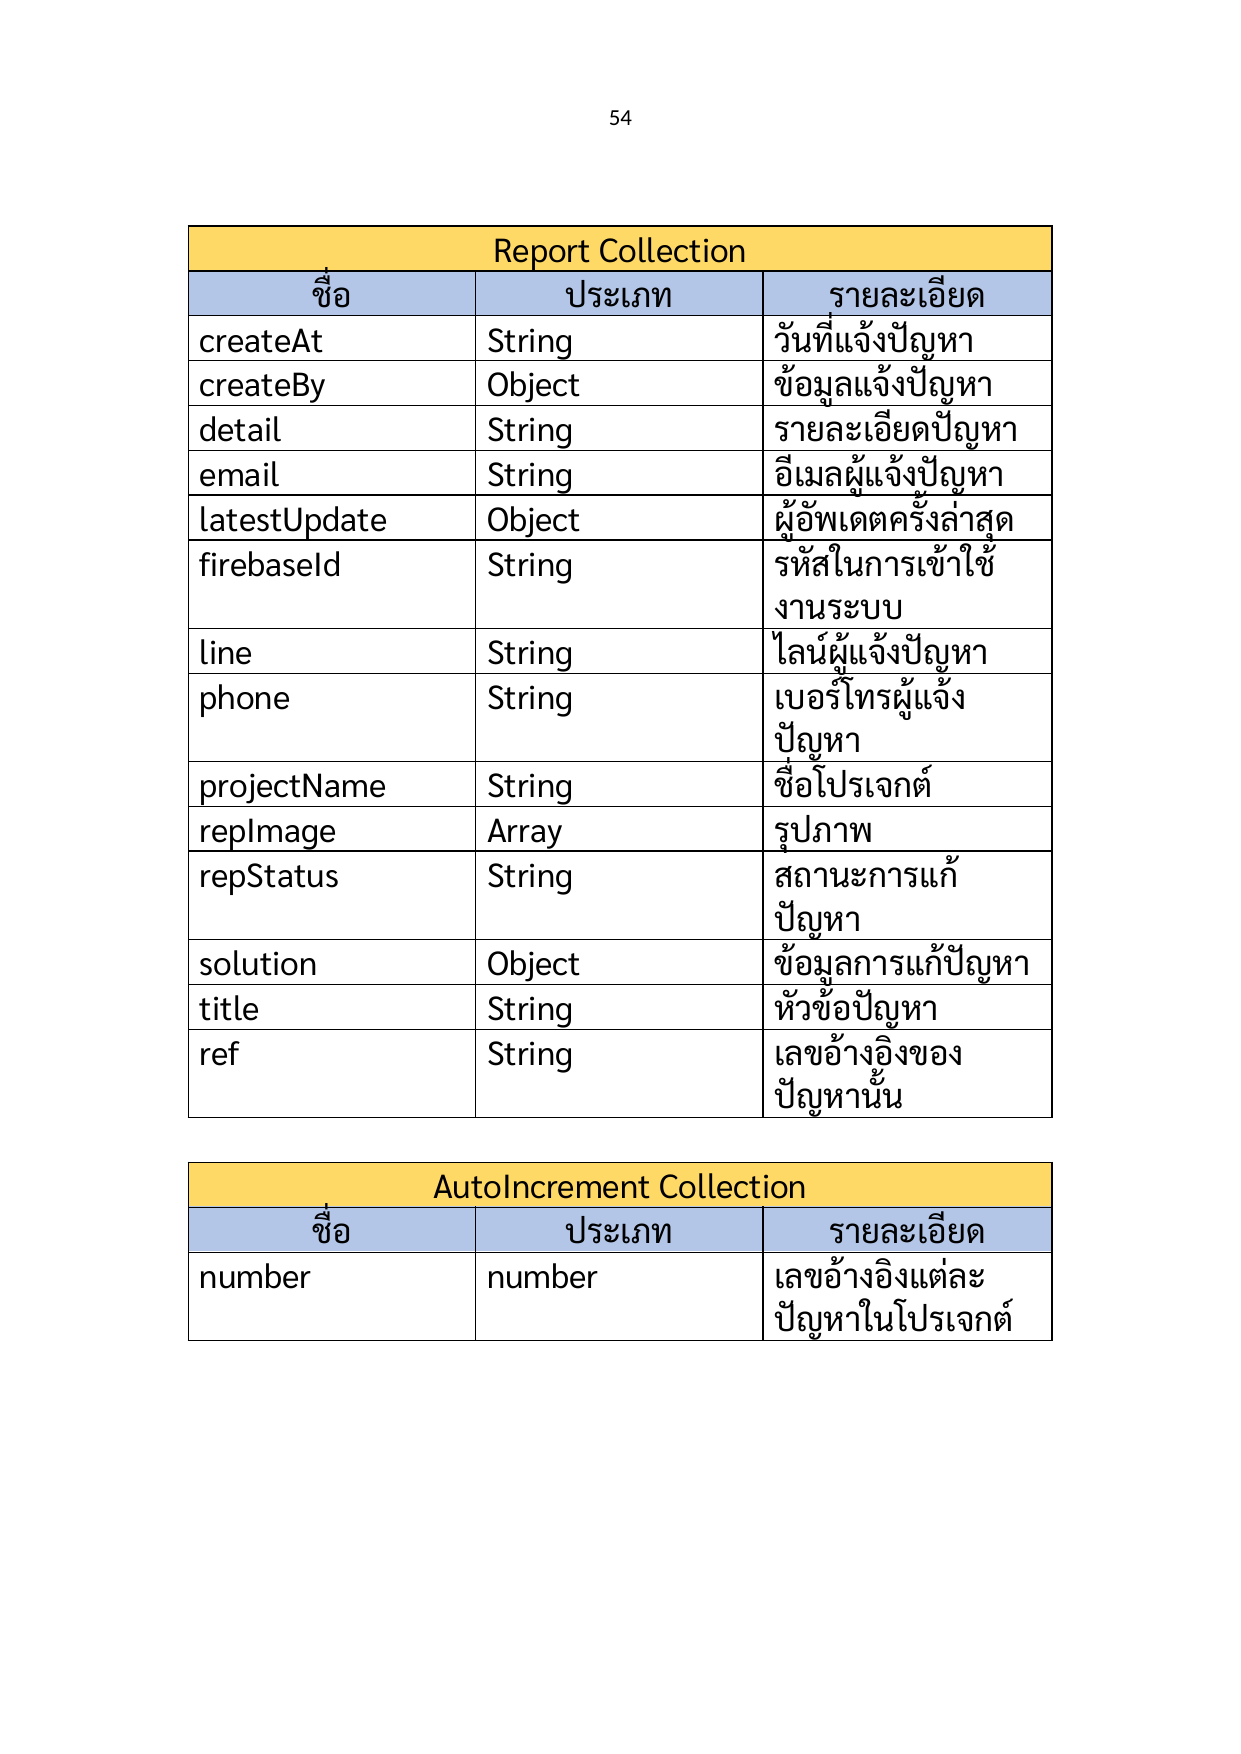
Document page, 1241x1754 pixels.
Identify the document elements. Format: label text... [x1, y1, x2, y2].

table_cell line [189, 629, 475, 672]
table_cell latestUpdate [189, 496, 475, 539]
table_cell เลขอ้างอิงของปัญหานั้น [764, 1030, 1051, 1117]
table_cell ผู้อัพเดตครั้งล่าสุด [764, 496, 1051, 539]
table_cell String [476, 406, 762, 449]
table_header Report Collection [189, 227, 1051, 270]
table_cell phone [189, 674, 475, 761]
table_cell projectName [189, 762, 475, 806]
table_cell String [476, 541, 762, 627]
table_cell email [189, 451, 475, 494]
table_cell รายละเอียดปัญหา [764, 406, 1051, 449]
table_cell repImage [189, 807, 475, 850]
table_cell ref [189, 1030, 475, 1117]
table_cell รายละเอียด [764, 272, 1051, 315]
table_cell อีเมลผู้แจ้งปัญหา [764, 451, 1051, 494]
table_header AutoIncrement Collection [189, 1163, 1051, 1206]
table_cell number [476, 1253, 762, 1339]
table_cell หัวข้อปัญหา [764, 985, 1051, 1028]
table_cell detail [189, 406, 475, 449]
table_cell ประเภท [476, 272, 762, 315]
table_cell repStatus [189, 852, 475, 939]
table_cell String [476, 852, 762, 939]
table_cell firebaseId [189, 541, 475, 627]
table_cell Object [476, 361, 762, 404]
table_cell Array [476, 807, 762, 850]
table_cell เบอร์โทรผู้แจ้งปัญหา [764, 674, 1051, 761]
table_cell Object [476, 940, 762, 983]
table_cell สถานะการแก้ปัญหา [764, 852, 1051, 939]
table_cell ข้อมูลแจ้งปัญหา [764, 361, 1051, 404]
table_cell String [476, 674, 762, 761]
table_cell createBy [189, 361, 475, 404]
table_cell รหัสในการเข้าใช้งานระบบ [764, 541, 1051, 627]
table_cell ชื่อ [189, 1208, 475, 1251]
table_cell createAt [189, 316, 475, 360]
table_cell number [189, 1253, 475, 1339]
table_cell วันที่แจ้งปัญหา [764, 316, 1051, 360]
table_cell รายละเอียด [764, 1208, 1051, 1251]
table_cell String [476, 762, 762, 806]
table_cell เลขอ้างอิงแต่ละปัญหาในโปรเจกต์ [764, 1253, 1051, 1339]
table_cell ไลน์ผู้แจ้งปัญหา [764, 629, 1051, 672]
table_cell ประเภท [476, 1208, 762, 1251]
table_cell String [476, 1030, 762, 1117]
table_cell ชื่อโปรเจกต์ [764, 762, 1051, 806]
table_cell String [476, 316, 762, 360]
table_cell Object [476, 496, 762, 539]
table_cell String [476, 451, 762, 494]
table_cell String [476, 985, 762, 1028]
table_cell title [189, 985, 475, 1028]
table_cell solution [189, 940, 475, 983]
table_cell รุปภาพ [764, 807, 1051, 850]
table_cell String [476, 629, 762, 672]
table_cell ข้อมูลการแก้ปัญหา [764, 940, 1051, 983]
table_cell ชื่อ [189, 272, 475, 315]
